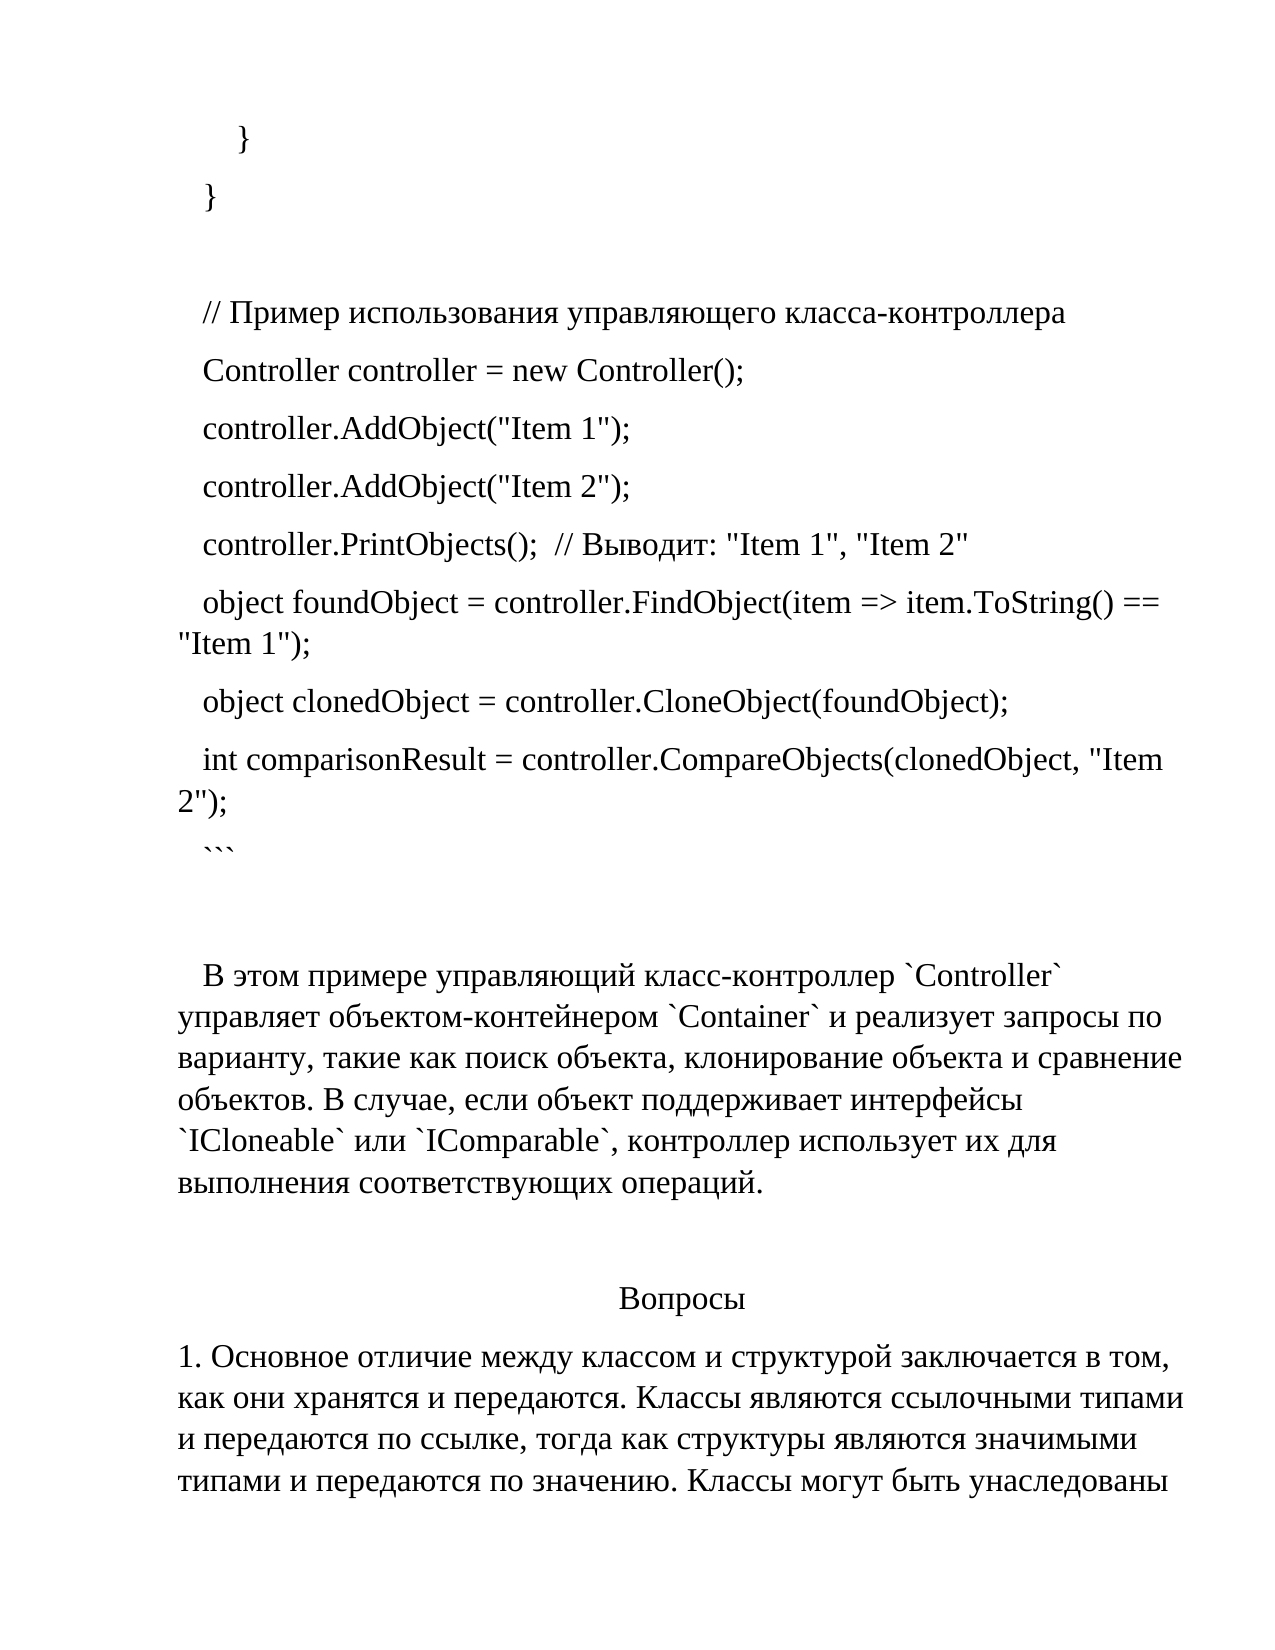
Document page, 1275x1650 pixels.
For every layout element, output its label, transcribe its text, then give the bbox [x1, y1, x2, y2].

text Вопросы [177, 1278, 1186, 1316]
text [177, 1336, 1186, 1498]
text object clonedObject = controller.CloneObject(foundObject); [177, 682, 1186, 720]
text controller.PrintObjects(); // Выводит: "Item 1", "Item 2" [177, 524, 1186, 563]
text controller.AddObject("Item 2"); [177, 466, 1186, 504]
text ``` [177, 839, 1186, 877]
text object foundObject = controller.FindObject(item => item.ToString() == "Item 1"); [177, 582, 1186, 662]
text Controller controller = new Controller(); [177, 350, 1186, 388]
text int comparisonResult = controller.CompareObjects(clonedObject, "Item 2"); [177, 740, 1186, 819]
text controller.AddObject("Item 1"); [177, 408, 1186, 447]
text В этом примере управляющий класс-контроллер `Controller` управляет объектом-контейнером `Container` и реализует запросы по варианту, такие как поиск объекта, клонирование объекта и сравнение объектов. В случае, если объект поддерживает интерфейсы `ICloneable` или `IComparable`, контроллер использует их для выполнения соответствующих операций. [177, 955, 1186, 1200]
text } [177, 118, 1186, 156]
text // Пример использования управляющего класса-контроллера [177, 292, 1186, 331]
text } [177, 176, 1186, 214]
